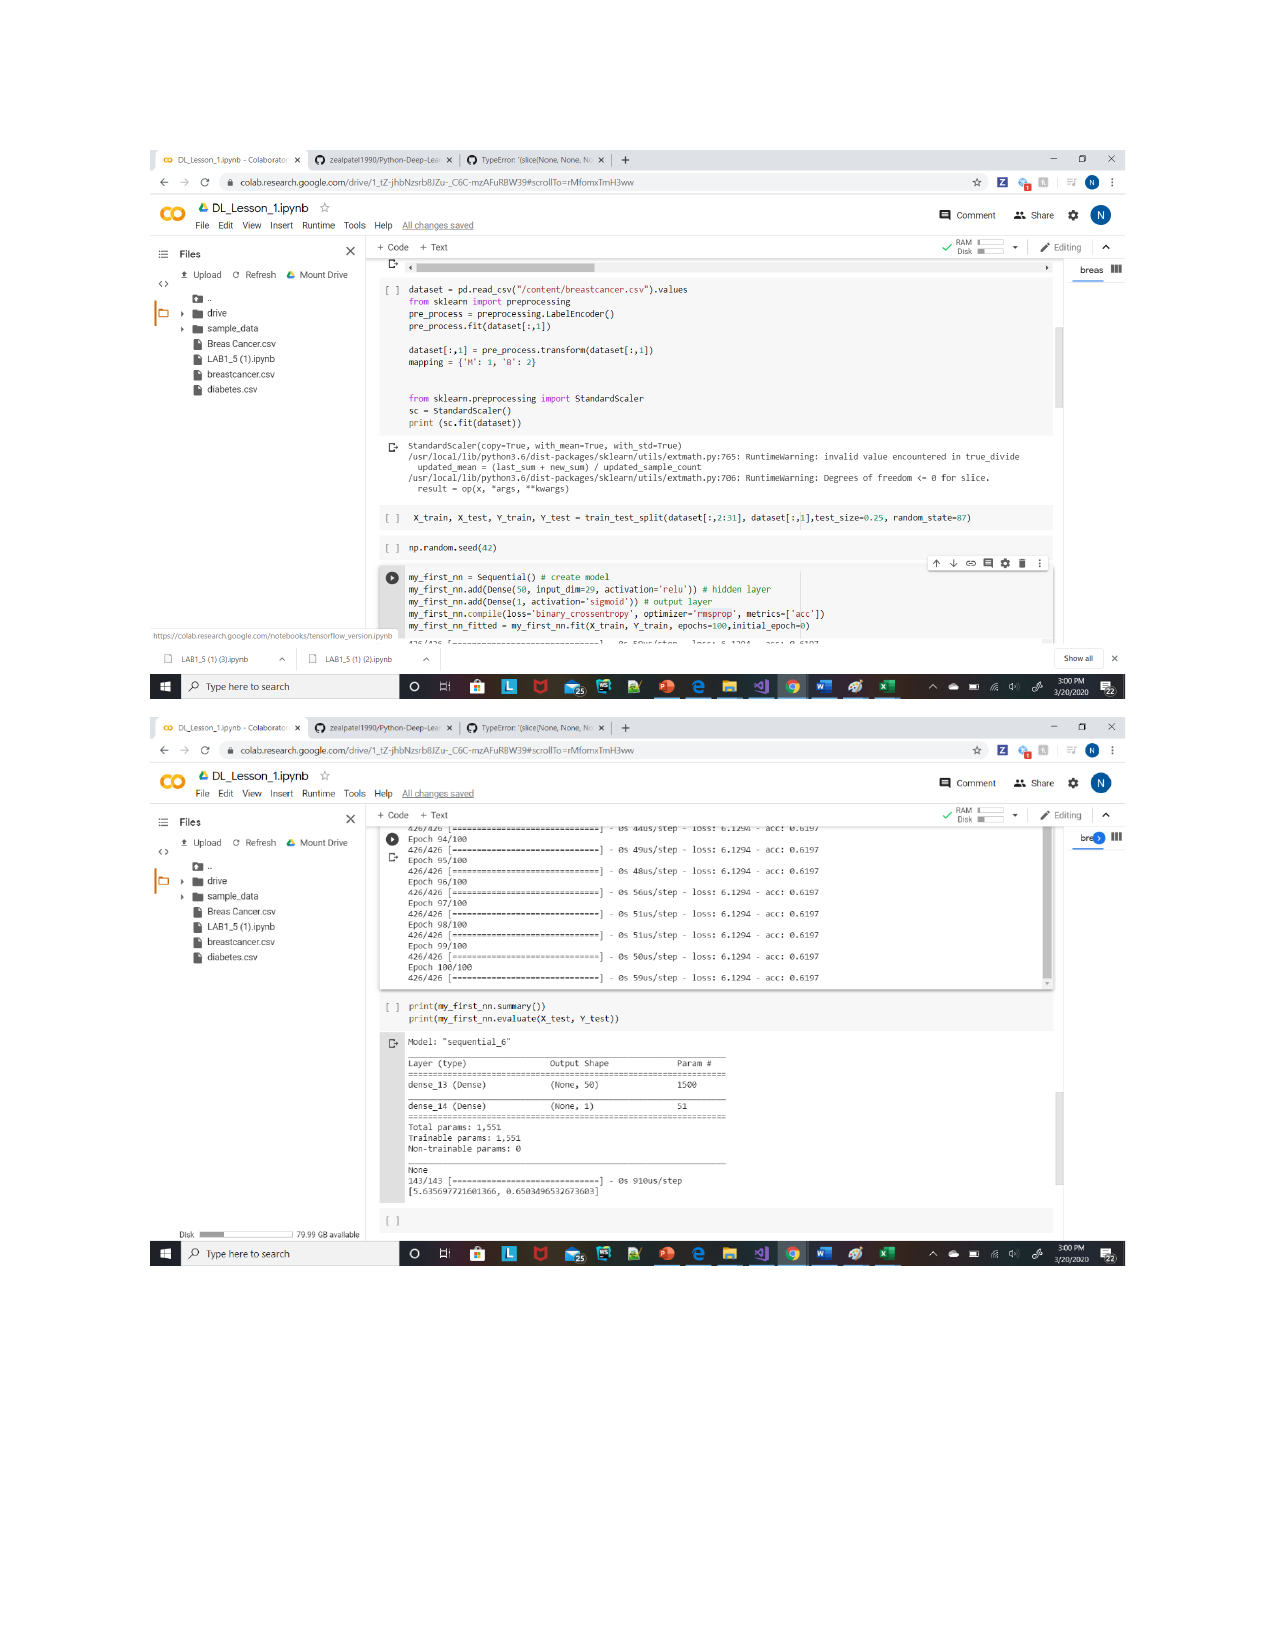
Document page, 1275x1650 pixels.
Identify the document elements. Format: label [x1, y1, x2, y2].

picture [150, 150, 1125, 699]
picture [150, 717, 1125, 1266]
